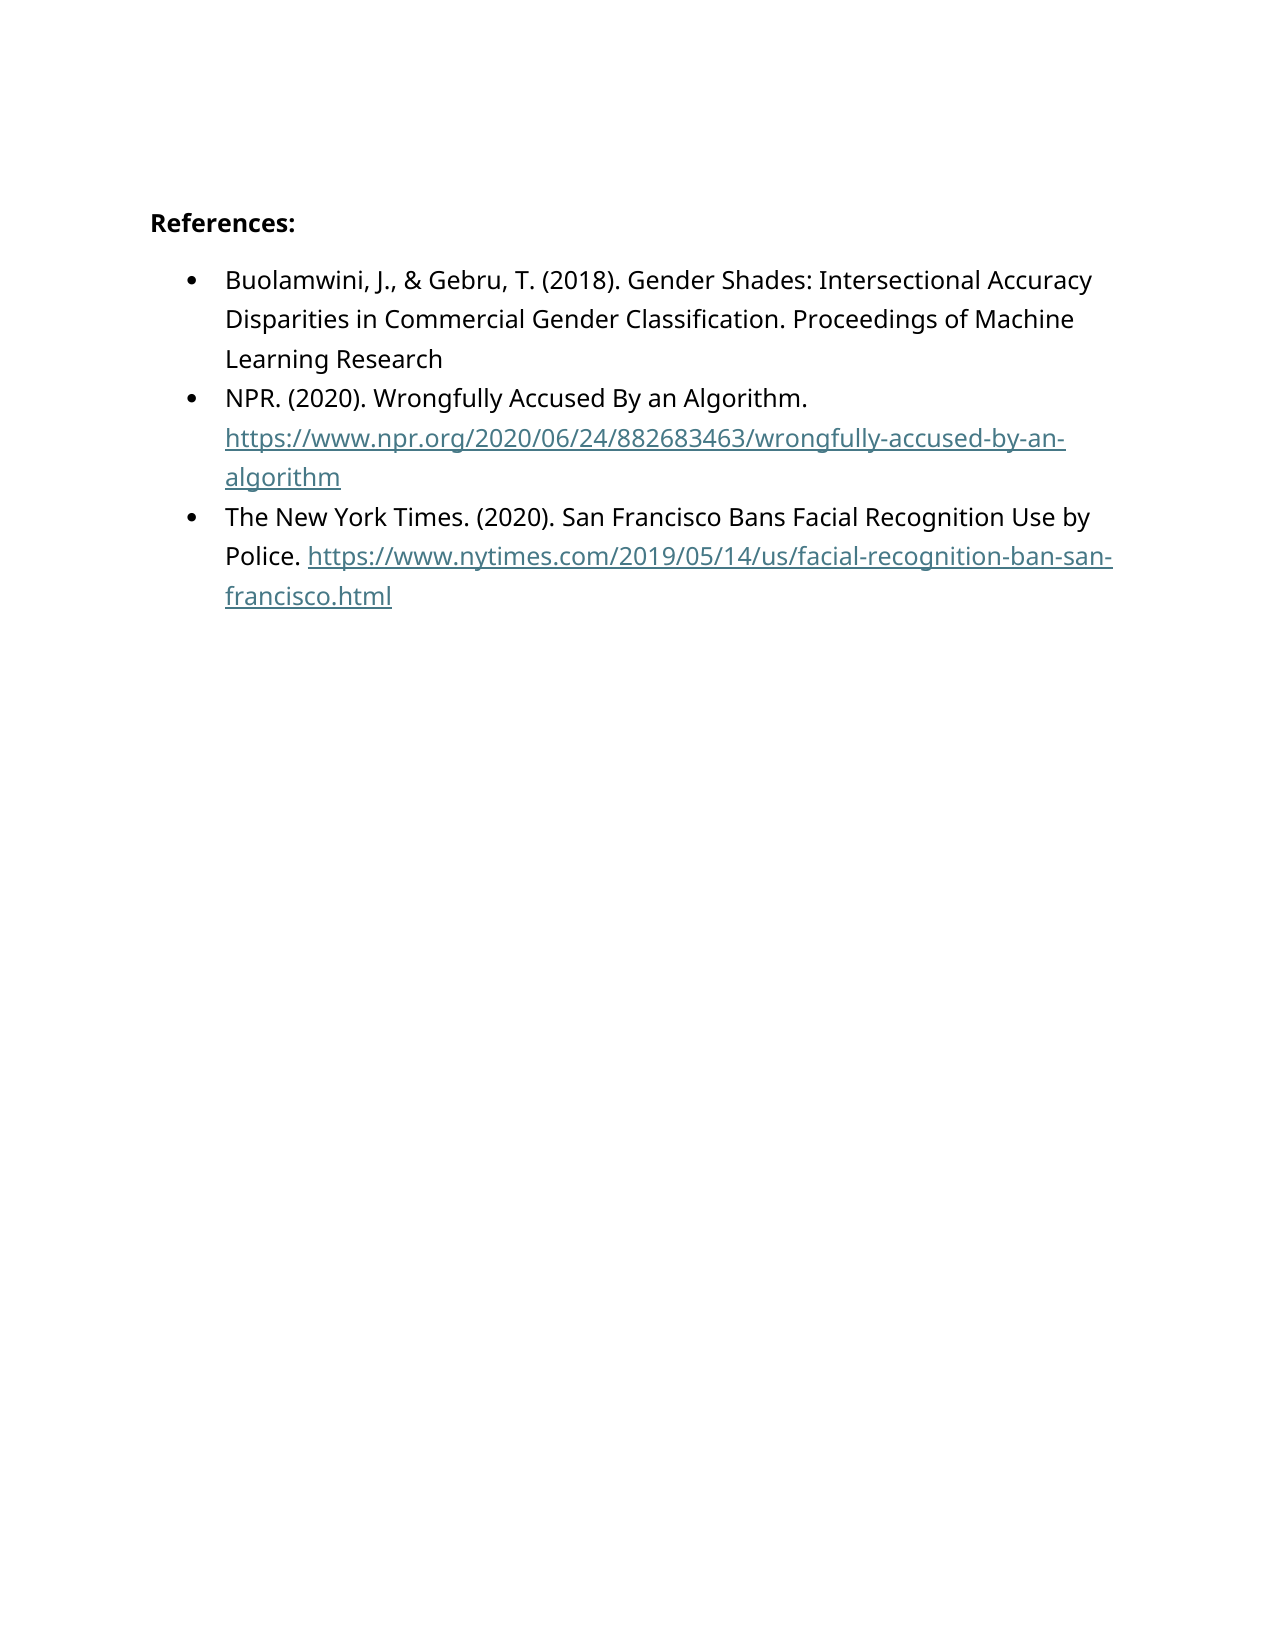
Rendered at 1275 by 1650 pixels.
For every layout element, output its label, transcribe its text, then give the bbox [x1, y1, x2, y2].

list The New York Times. (2020). San Francisco Bans Facial Recognition Use by Police. https://www.nytimes.com/2019/05/14/us/facial-recognition-ban-san-francisco.html [187, 499, 1125, 612]
list Buolamwini, J., & Gebru, T. (2018). Gender Shades: Intersectional Accuracy Disparities in Commercial Gender Classification. Proceedings of Machine Learning Research [187, 262, 1125, 375]
text References: [150, 206, 1125, 240]
list NPR. (2020). Wrongfully Accused By an Algorithm. https://www.npr.org/2020/06/24/882683463/wrongfully-accused-by-an-algorithm [187, 381, 1125, 494]
